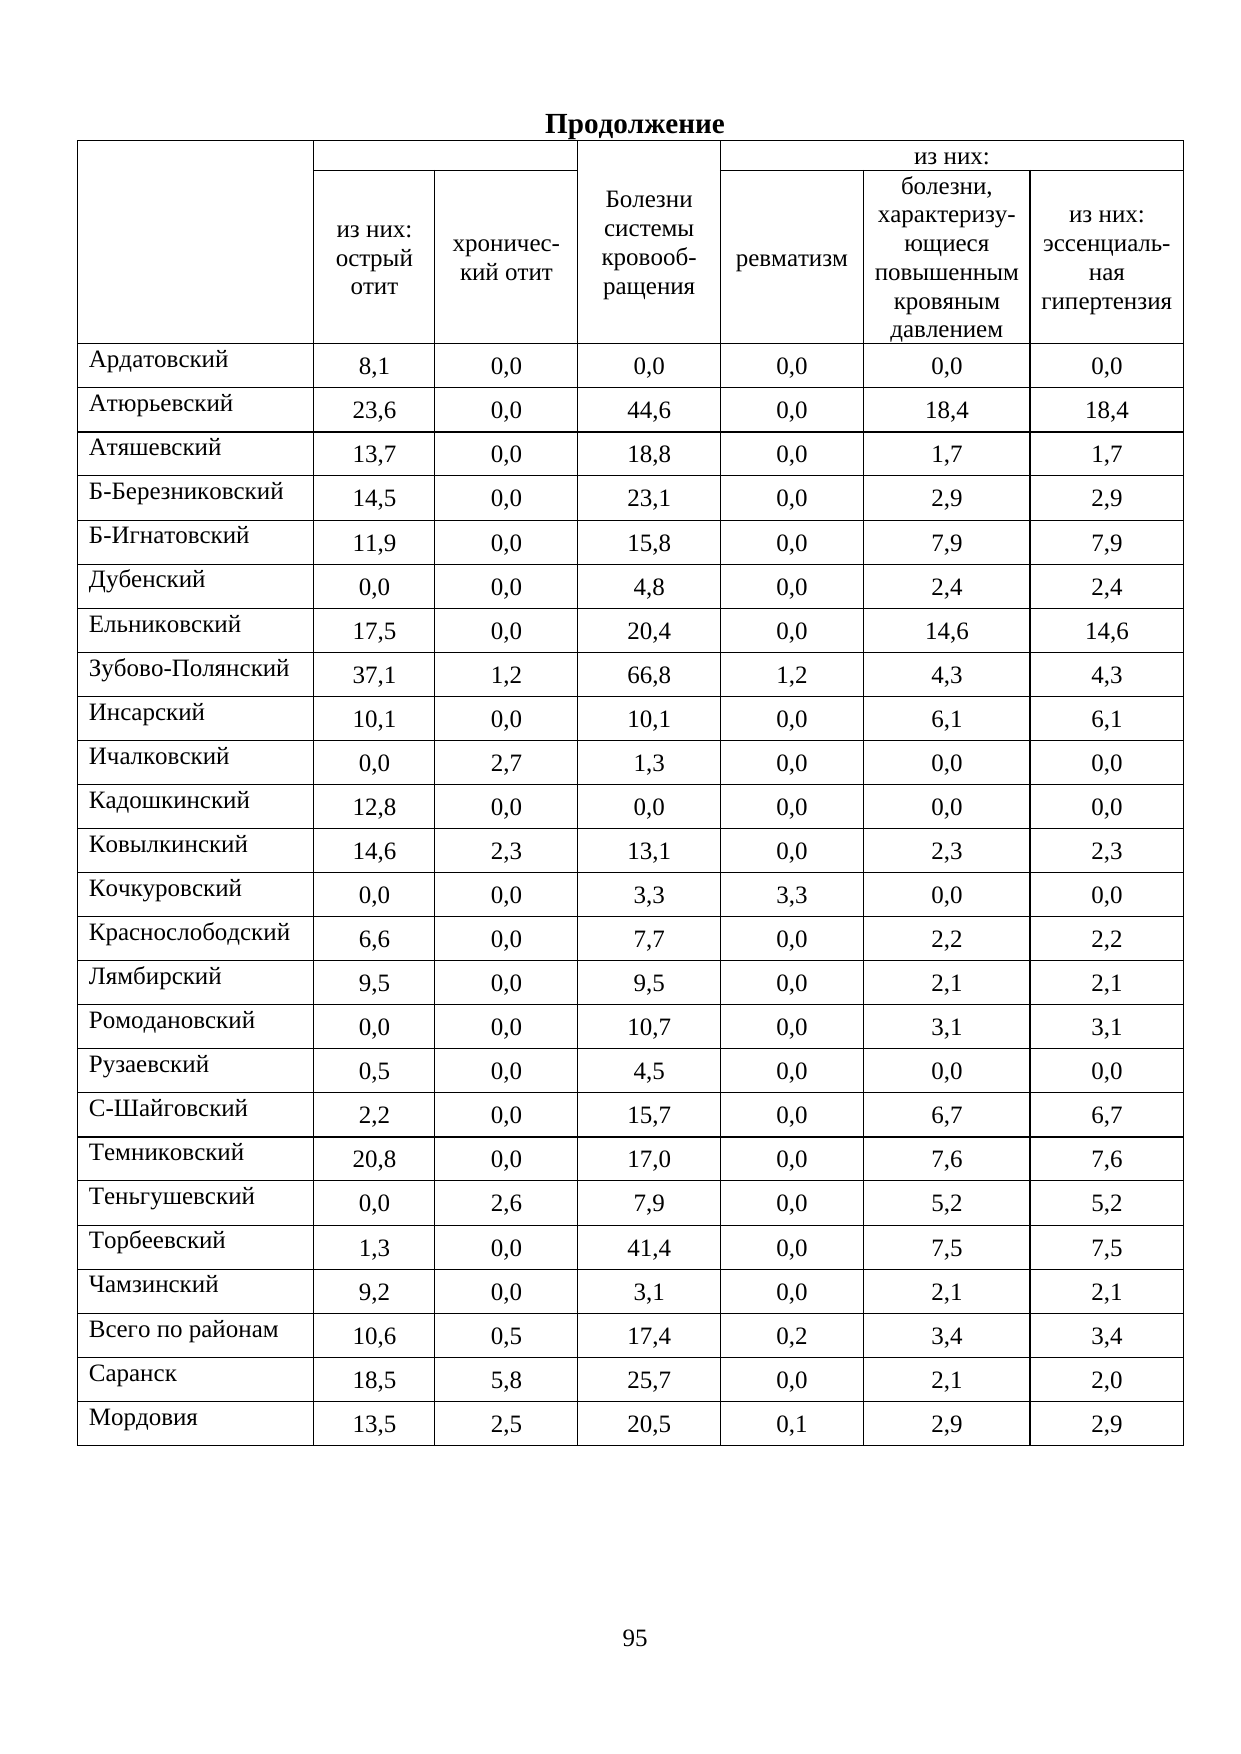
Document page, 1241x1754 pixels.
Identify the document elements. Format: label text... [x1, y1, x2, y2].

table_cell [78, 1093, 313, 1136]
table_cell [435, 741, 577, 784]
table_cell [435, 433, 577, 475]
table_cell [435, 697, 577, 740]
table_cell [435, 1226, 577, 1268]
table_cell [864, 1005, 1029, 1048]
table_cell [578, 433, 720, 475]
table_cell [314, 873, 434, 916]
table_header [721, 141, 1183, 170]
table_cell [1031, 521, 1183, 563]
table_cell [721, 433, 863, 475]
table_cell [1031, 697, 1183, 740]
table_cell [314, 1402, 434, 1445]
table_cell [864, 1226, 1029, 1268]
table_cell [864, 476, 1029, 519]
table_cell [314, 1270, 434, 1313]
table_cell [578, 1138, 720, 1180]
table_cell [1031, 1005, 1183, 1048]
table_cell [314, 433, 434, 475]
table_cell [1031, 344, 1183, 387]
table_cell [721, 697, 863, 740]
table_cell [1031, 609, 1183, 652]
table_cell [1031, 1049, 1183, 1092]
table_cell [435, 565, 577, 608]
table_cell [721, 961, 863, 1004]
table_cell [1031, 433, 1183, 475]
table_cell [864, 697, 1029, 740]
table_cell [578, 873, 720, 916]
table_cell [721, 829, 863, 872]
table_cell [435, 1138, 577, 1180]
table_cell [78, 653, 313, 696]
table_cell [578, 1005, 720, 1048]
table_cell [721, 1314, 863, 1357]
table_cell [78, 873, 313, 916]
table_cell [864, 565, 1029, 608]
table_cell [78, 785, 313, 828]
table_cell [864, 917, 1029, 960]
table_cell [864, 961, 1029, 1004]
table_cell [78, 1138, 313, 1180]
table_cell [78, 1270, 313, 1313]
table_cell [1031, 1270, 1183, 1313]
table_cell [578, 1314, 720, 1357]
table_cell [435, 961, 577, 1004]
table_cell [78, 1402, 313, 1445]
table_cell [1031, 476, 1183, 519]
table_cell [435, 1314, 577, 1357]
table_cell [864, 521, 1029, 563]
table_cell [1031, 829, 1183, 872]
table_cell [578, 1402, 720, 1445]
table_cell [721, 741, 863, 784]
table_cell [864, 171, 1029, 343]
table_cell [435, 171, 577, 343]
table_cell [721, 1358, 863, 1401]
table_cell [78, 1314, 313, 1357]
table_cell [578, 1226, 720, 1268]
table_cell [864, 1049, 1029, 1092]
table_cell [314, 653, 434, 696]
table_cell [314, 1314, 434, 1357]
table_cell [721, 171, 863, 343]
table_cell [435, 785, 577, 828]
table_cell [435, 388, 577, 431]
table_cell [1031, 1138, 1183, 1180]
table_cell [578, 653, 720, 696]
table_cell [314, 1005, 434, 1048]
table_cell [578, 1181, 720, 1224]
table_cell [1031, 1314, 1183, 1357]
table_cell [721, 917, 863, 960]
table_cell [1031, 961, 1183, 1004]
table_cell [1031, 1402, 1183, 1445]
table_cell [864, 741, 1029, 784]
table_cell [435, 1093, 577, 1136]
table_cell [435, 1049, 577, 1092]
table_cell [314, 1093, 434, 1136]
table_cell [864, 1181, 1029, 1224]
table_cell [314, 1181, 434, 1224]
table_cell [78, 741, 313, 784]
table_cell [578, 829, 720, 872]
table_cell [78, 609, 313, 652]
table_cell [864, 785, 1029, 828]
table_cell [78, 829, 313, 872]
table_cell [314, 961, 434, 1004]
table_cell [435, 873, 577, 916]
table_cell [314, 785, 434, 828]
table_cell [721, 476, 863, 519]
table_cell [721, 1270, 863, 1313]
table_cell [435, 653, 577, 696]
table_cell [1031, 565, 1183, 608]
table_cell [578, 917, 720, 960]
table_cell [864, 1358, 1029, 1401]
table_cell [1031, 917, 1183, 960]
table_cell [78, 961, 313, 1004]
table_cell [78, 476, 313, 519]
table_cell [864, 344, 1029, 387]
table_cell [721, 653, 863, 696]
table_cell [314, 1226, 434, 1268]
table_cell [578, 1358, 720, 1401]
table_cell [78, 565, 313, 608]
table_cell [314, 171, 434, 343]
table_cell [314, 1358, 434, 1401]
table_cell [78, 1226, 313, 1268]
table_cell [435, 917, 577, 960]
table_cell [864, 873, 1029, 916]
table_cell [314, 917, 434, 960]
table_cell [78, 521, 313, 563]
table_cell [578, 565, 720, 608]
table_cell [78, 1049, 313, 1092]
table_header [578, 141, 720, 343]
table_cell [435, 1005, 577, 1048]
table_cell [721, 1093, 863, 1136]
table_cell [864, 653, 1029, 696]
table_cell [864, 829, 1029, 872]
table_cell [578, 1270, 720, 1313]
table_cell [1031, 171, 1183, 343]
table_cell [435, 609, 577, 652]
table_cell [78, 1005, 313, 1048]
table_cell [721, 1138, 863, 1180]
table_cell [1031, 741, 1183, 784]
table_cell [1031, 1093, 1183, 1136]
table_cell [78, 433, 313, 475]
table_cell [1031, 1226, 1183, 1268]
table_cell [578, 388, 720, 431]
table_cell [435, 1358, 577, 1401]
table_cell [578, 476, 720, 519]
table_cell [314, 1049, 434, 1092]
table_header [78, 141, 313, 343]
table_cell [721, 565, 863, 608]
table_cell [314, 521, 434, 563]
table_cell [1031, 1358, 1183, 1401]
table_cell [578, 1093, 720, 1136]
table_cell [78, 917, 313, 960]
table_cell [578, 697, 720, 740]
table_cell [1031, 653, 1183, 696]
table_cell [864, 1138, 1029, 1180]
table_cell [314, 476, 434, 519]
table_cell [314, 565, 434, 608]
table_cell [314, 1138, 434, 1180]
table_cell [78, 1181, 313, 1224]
text Продолжение [89, 106, 1181, 140]
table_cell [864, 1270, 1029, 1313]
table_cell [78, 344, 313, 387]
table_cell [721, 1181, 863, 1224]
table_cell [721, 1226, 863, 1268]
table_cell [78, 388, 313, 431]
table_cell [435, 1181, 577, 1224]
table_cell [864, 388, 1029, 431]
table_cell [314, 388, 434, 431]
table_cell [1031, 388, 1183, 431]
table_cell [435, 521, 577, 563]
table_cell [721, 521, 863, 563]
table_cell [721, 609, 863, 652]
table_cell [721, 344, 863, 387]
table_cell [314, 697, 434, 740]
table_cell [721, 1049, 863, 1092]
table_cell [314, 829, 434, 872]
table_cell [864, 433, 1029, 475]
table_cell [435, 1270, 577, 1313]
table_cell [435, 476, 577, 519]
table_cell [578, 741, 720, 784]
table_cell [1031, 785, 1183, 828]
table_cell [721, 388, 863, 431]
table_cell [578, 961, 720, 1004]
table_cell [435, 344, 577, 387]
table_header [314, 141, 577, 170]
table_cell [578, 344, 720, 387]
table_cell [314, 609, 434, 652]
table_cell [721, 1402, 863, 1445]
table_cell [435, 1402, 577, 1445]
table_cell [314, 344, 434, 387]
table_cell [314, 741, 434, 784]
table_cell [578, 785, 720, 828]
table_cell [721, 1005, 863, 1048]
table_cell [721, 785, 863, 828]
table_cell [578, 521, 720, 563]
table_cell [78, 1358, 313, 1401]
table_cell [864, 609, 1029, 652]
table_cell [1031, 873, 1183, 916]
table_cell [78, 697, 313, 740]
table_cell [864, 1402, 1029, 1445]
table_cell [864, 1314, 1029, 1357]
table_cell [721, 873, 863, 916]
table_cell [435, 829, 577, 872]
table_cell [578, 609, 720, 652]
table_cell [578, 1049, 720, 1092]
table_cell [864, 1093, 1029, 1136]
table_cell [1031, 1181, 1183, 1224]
